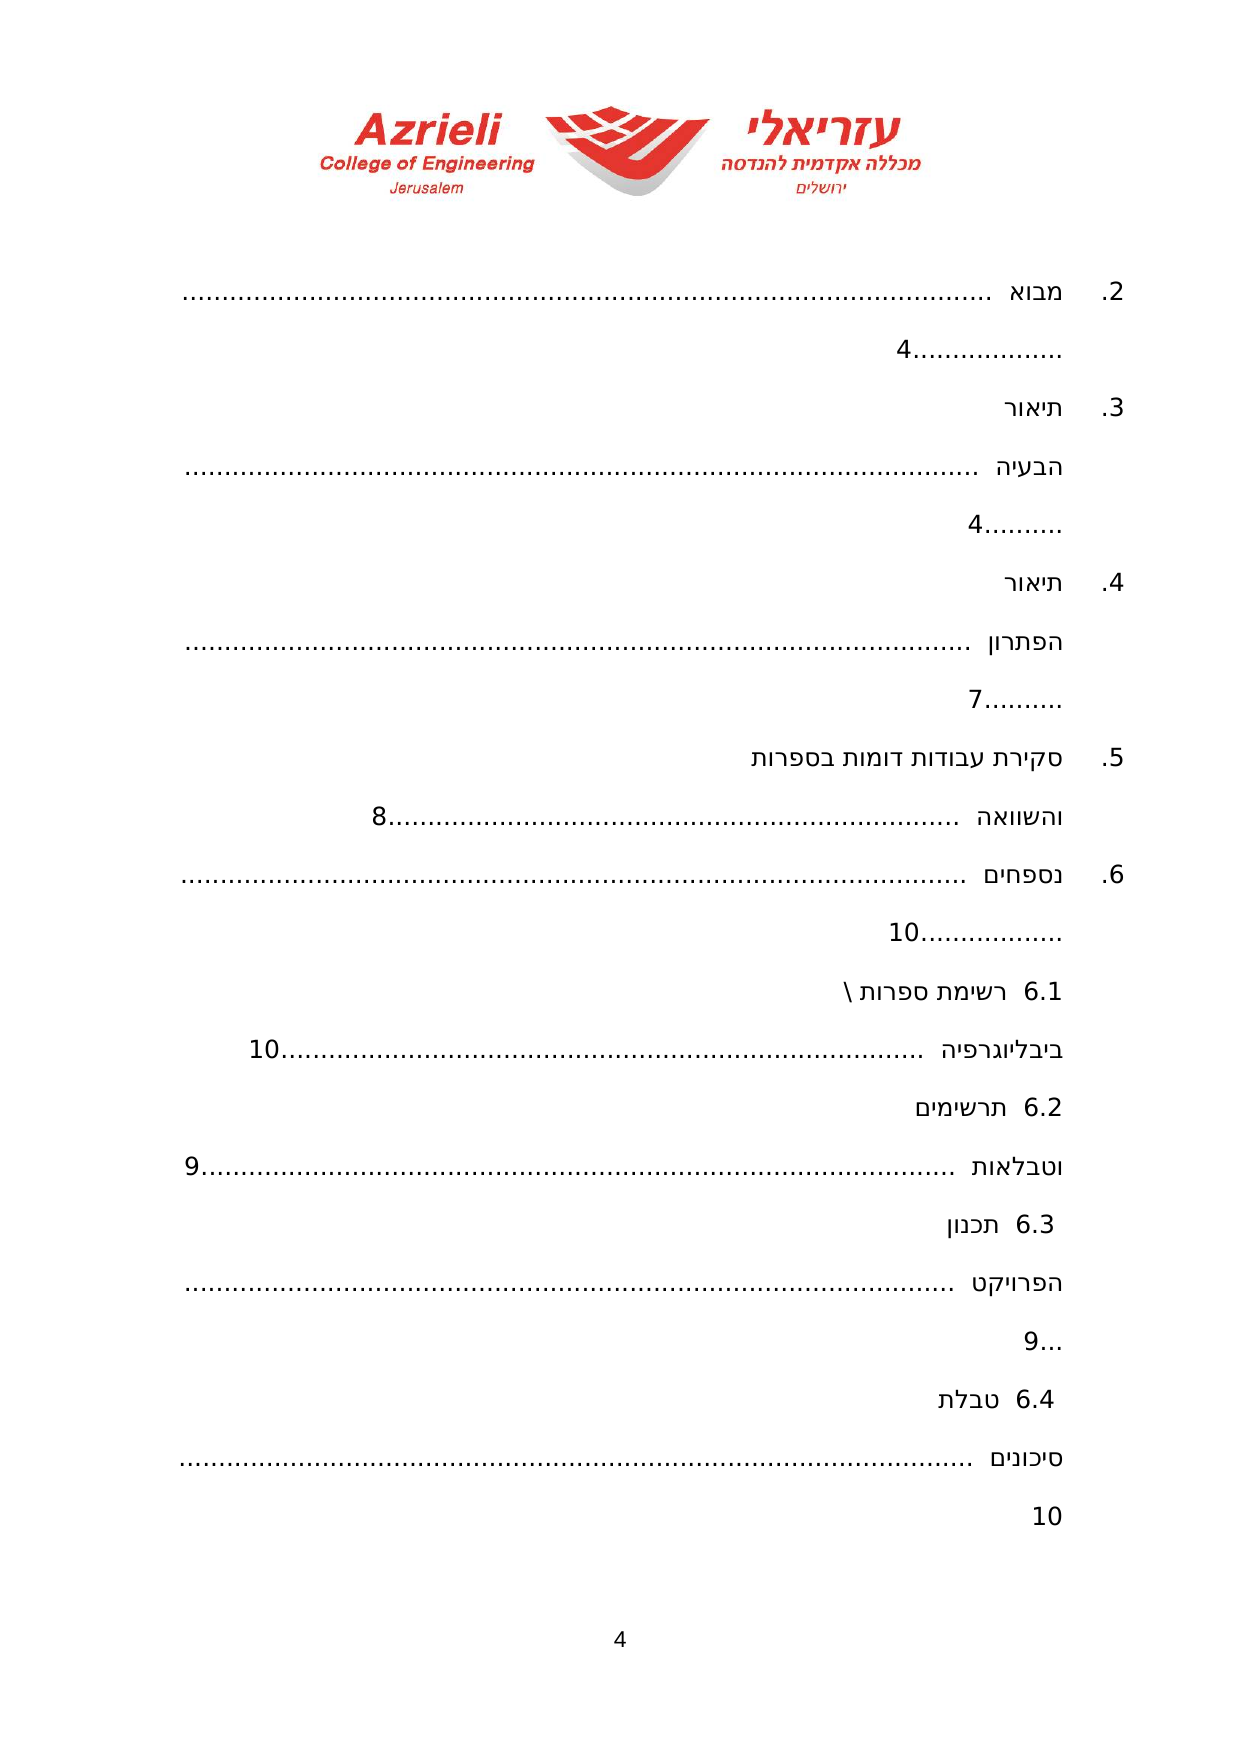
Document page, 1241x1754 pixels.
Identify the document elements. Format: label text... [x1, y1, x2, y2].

list 6.3 תכנון הפרויקט ....................................................................................................9 [177, 1210, 1063, 1356]
list סקירת עבודות דומות בספרות והשוואה ........................................................................8 [177, 743, 1101, 831]
text 6.4 טבלת סיכונים ....................................................................................................10 [177, 1385, 1063, 1531]
list נספחים .....................................................................................................................10 [177, 860, 1101, 948]
picture [42, 44, 1199, 221]
list תיאור הפתרון .............................................................................................................7 [177, 568, 1101, 714]
list תיאור הבעיה ..............................................................................................................4 [177, 393, 1101, 539]
list מבוא .........................................................................................................................4 [177, 277, 1101, 364]
list 6.1 רשימת ספרות \ ביבליוגרפיה .................................................................................10 6.2 תרשימים וטבלאות ...............................................................................................9 [177, 977, 1063, 1181]
